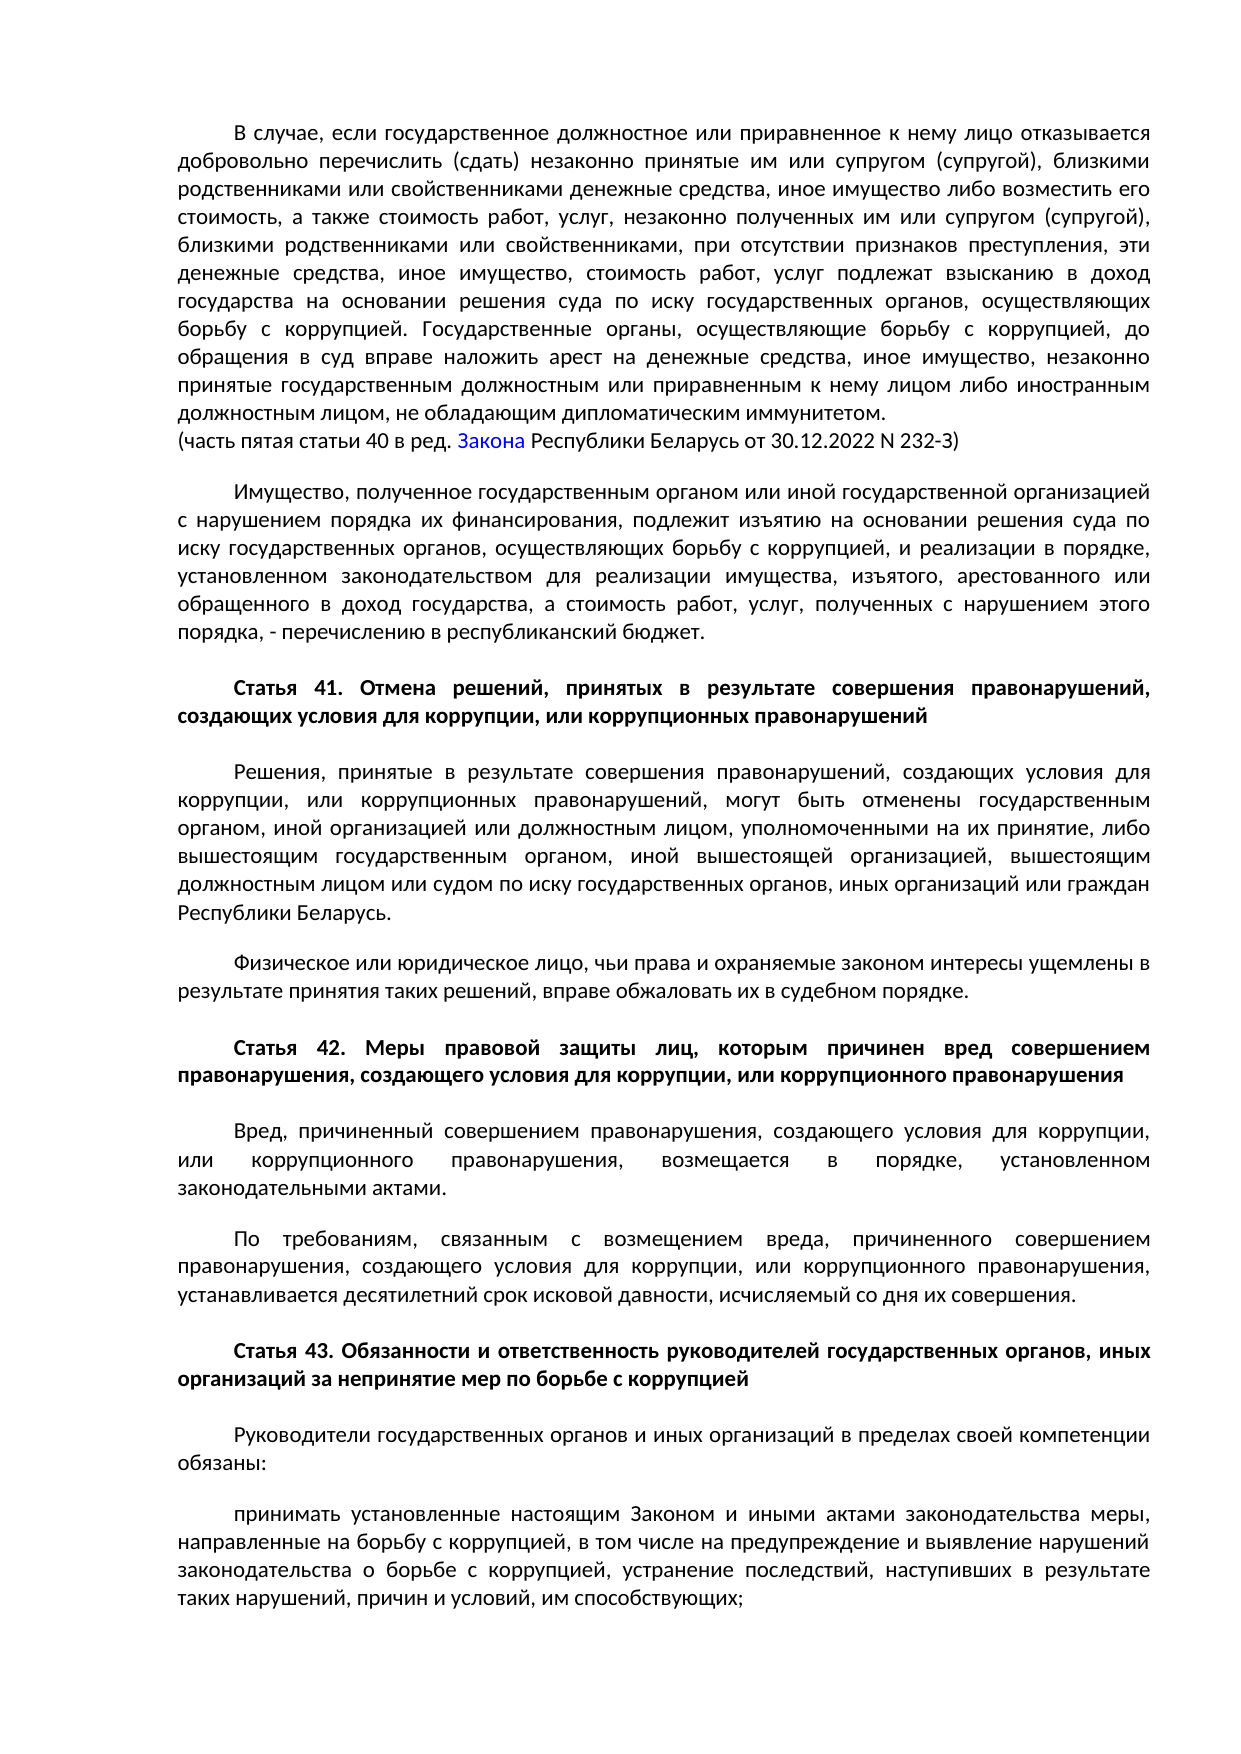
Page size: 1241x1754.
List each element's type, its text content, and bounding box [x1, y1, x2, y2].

text Статья 43. Обязанности и ответственность руководителей государственных органов, иных организаций за непринятие мер по борьбе с коррупцией [177, 1336, 1152, 1392]
text В случае, если государственное должностное или приравненное к нему лицо отказывается добровольно перечислить (сдать) незаконно принятые им или супругом (супругой), близкими родственниками или свойственниками денежные средства, иное имущество либо возместить его стоимость, а также стоимость работ, услуг, незаконно полученных им или супругом (супругой), близкими родственниками или свойственниками, при отсутствии признаков преступления, эти денежные средства, иное имущество, стоимость работ, услуг подлежат взысканию в доход государства на основании решения суда по иску государственных органов, осуществляющих борьбу с коррупцией. Государственные органы, осуществляющие борьбу с коррупцией, до обращения в суд вправе наложить арест на денежные средства, иное имущество, незаконно принятые государственным должностным или приравненным к нему лицом либо иностранным должностным лицом, не обладающим дипломатическим иммунитетом. [177, 118, 1152, 426]
text Руководители государственных органов и иных организаций в пределах своей компетенции обязаны: [177, 1420, 1152, 1476]
text Физическое или юридическое лицо, чьи права и охраняемые законом интересы ущемлены в результате принятия таких решений, вправе обжаловать их в судебном порядке. [177, 948, 1152, 1004]
text По требованиям, связанным с возмещением вреда, причиненного совершением правонарушения, создающего условия для коррупции, или коррупционного правонарушения, устанавливается десятилетний срок исковой давности, исчисляемый со дня их совершения. [177, 1224, 1152, 1308]
text Вред, причиненный совершением правонарушения, создающего условия для коррупции, или коррупционного правонарушения, возмещается в порядке, установленном законодательными актами. [177, 1117, 1152, 1201]
text Статья 42. Меры правовой защиты лиц, которым причинен вред совершением правонарушения, создающего условия для коррупции, или коррупционного правонарушения [177, 1033, 1152, 1089]
text Статья 41. Отмена решений, принятых в результате совершения правонарушений, создающих условия для коррупции, или коррупционных правонарушений [177, 673, 1152, 729]
text Решения, принятые в результате совершения правонарушений, создающих условия для коррупции, или коррупционных правонарушений, могут быть отменены государственным органом, иной организацией или должностным лицом, уполномоченными на их принятие, либо вышестоящим государственным органом, иной вышестоящей организацией, вышестоящим должностным лицом или судом по иску государственных органов, иных организаций или граждан Республики Беларусь. [177, 757, 1152, 926]
text принимать установленные настоящим Законом и иными актами законодательства меры, направленные на борьбу с коррупцией, в том числе на предупреждение и выявление нарушений законодательства о борьбе с коррупцией, устранение последствий, наступивших в результате таких нарушений, причин и условий, им способствующих; [177, 1499, 1152, 1611]
text Имущество, полученное государственным органом или иной государственной организацией с нарушением порядка их финансирования, подлежит изъятию на основании решения суда по иску государственных органов, осуществляющих борьбу с коррупцией, и реализации в порядке, установленном законодательством для реализации имущества, изъятого, арестованного или обращенного в доход государства, а стоимость работ, услуг, полученных с нарушением этого порядка, - перечислению в республиканский бюджет. [177, 477, 1152, 645]
text (часть пятая статьи 40 в ред. Закона Республики Беларусь от 30.12.2022 N 232-З) [177, 426, 1152, 454]
